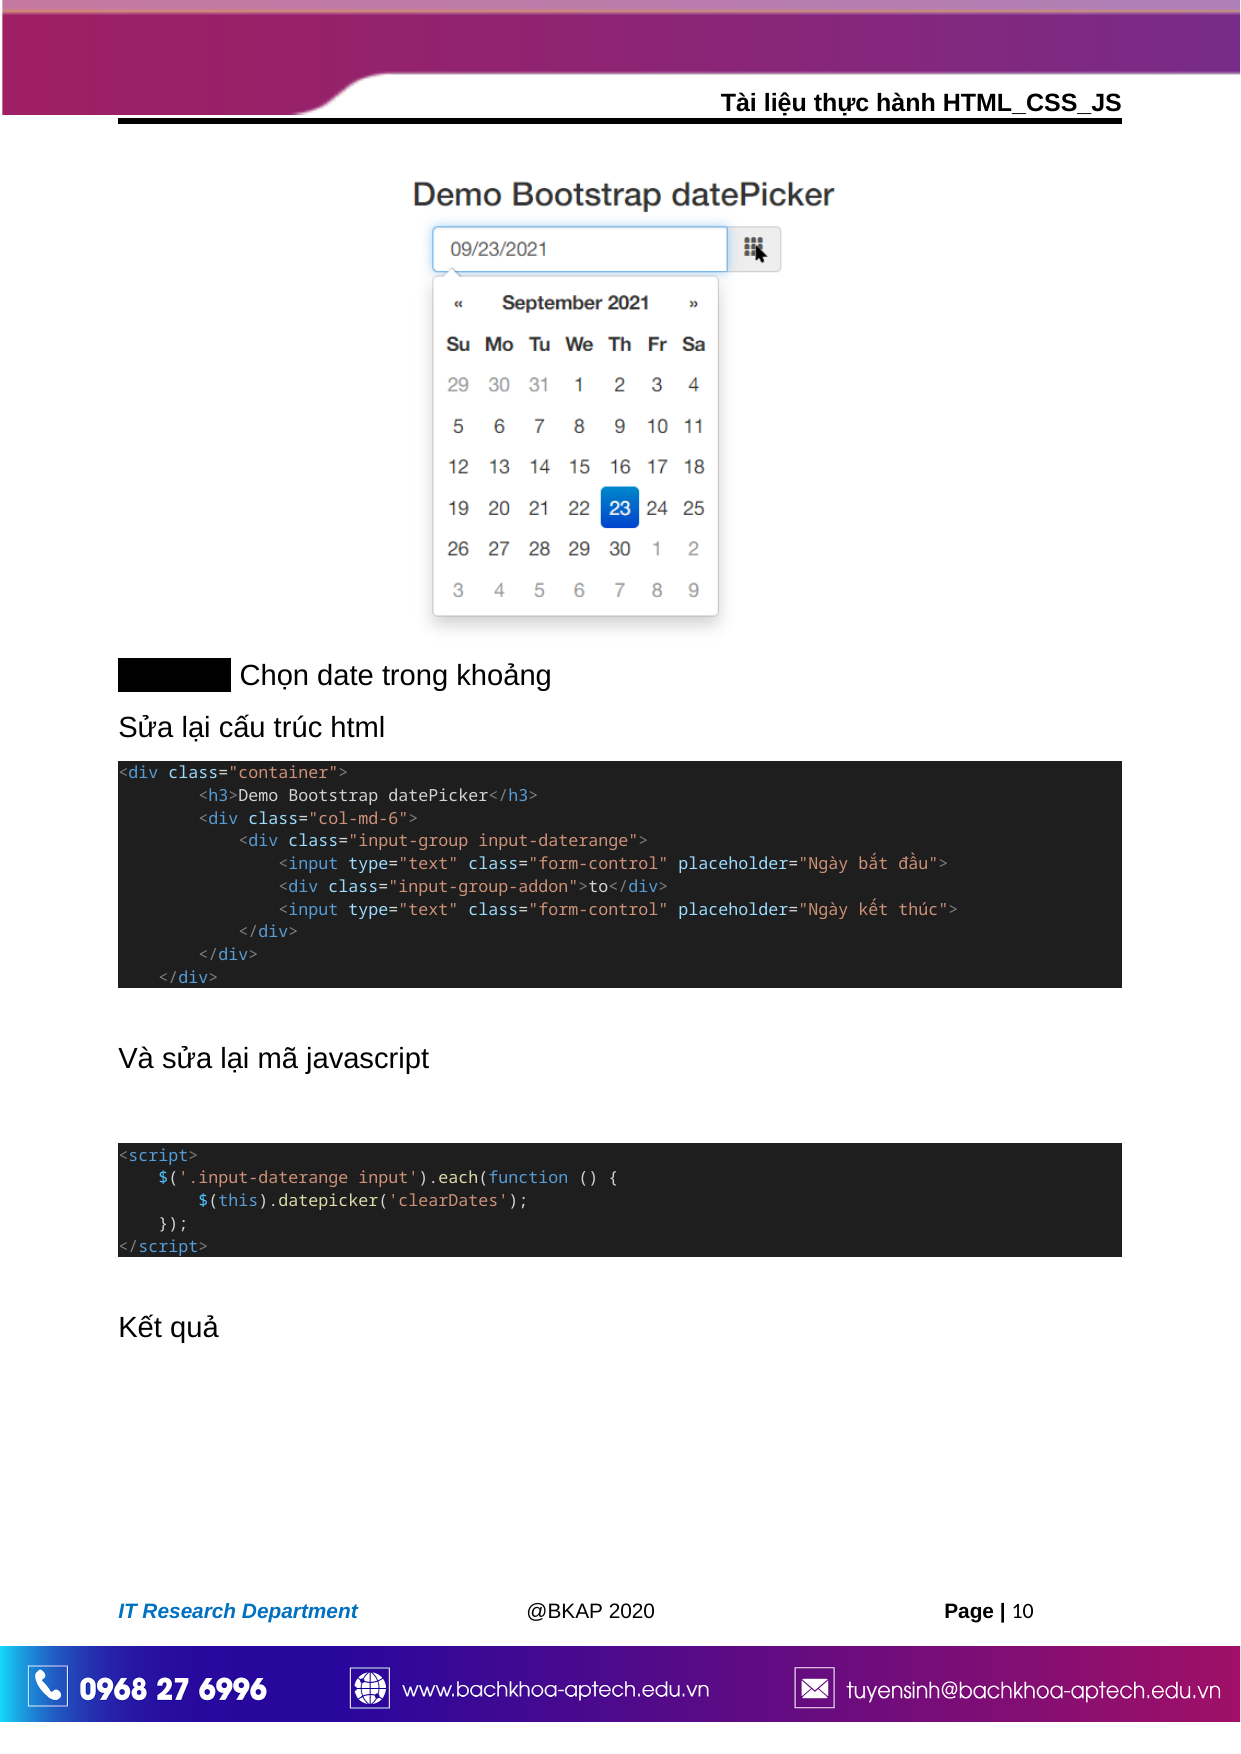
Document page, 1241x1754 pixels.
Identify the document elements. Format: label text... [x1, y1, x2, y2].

text <div class="input-group-addon">to</div> [118, 874, 1122, 897]
text $(this).datepicker('clearDates'); [118, 1189, 1122, 1212]
picture [2, 0, 1241, 115]
text <div class="col-md-6"> [118, 806, 1122, 829]
text Sửa lại cấu trúc html [118, 710, 1122, 743]
text <script> [118, 1143, 1122, 1166]
text <div class="container"> [118, 761, 1122, 783]
text }); [118, 1212, 1122, 1234]
text Kết quả [118, 1310, 1122, 1343]
text Và sửa lại mã javascript [118, 1041, 1122, 1074]
text Bước 3: Chọn date trong khoảng [231, 658, 1122, 692]
text <div class="input-group input-daterange"> [118, 829, 1122, 852]
text </div> [118, 920, 1122, 942]
text $('.input-daterange input').each(function () { [118, 1166, 1122, 1189]
text <input type="text" class="form-control" placeholder="Ngày bắt đầu"> [118, 852, 1122, 874]
text </script> [118, 1234, 1122, 1257]
text </div> [118, 942, 1122, 965]
text <input type="text" class="form-control" placeholder="Ngày kết thúc"> [118, 897, 1122, 920]
picture [0, 1646, 1241, 1722]
text <h3>Demo Bootstrap datePicker</h3> [118, 783, 1122, 806]
text </div> [118, 965, 1122, 988]
picture [393, 165, 847, 644]
